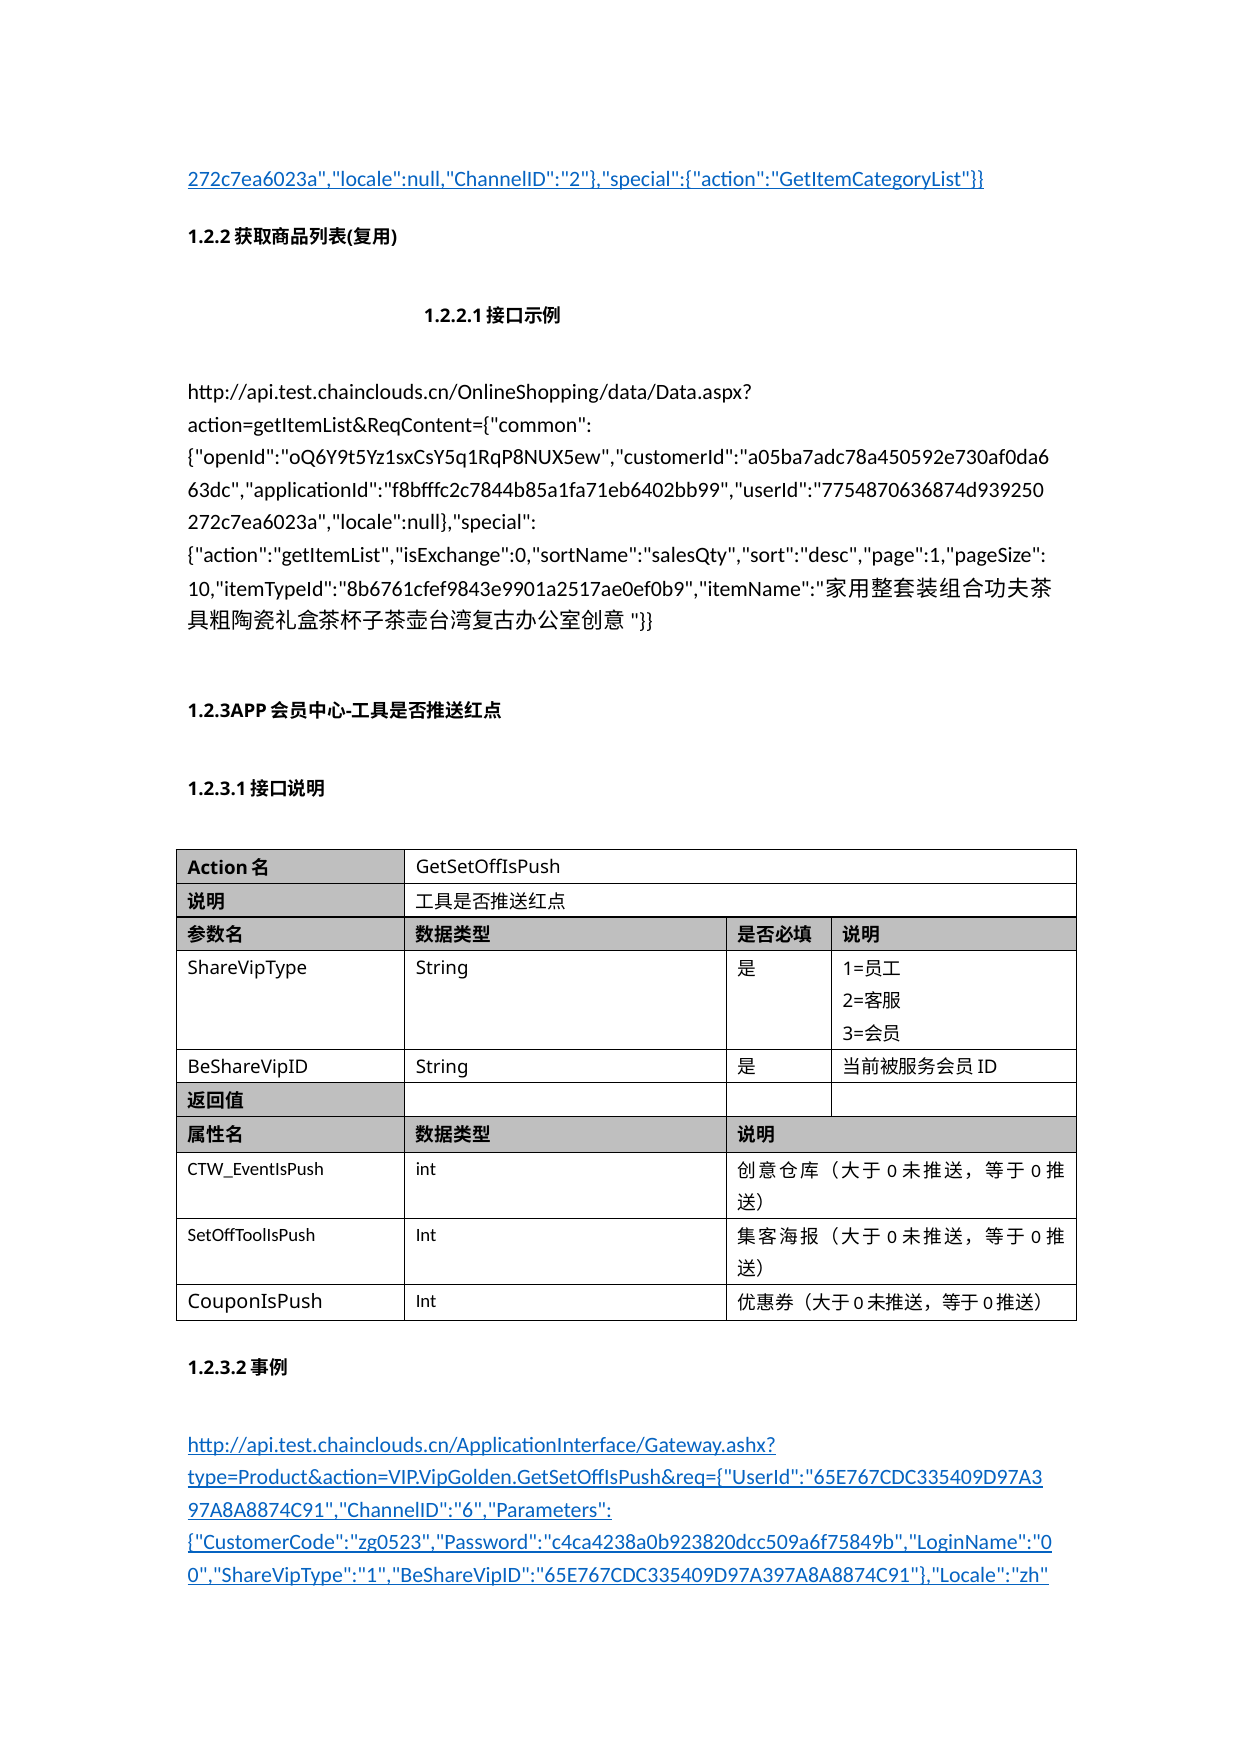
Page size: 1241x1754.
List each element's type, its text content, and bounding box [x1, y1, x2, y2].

table_cell 说明 [727, 1117, 1076, 1152]
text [187, 162, 1053, 194]
table_cell CouponIsPush [177, 1285, 404, 1320]
table_cell [405, 1083, 726, 1116]
table_cell CTW_EventIsPush [177, 1153, 404, 1218]
subtitle 1.2.2.1接口示例 [424, 298, 1053, 330]
table_cell 是 [727, 1050, 831, 1082]
table_cell [727, 1083, 831, 1116]
table_cell 说明 [177, 884, 404, 916]
table_cell SetOffToolIsPush [177, 1219, 404, 1284]
table_cell [832, 1083, 1076, 1116]
subtitle 1.2.3.2事例 [187, 1350, 1053, 1382]
table_cell 工具是否推送红点 [405, 884, 1076, 916]
subtitle 1.2.3APP会员中心-工具是否推送红点 [187, 695, 1053, 722]
table_cell 返回值 [177, 1083, 404, 1116]
table_cell String [405, 951, 726, 1048]
table_cell Int [405, 1219, 726, 1284]
table_cell 说明 [832, 918, 1076, 950]
table_cell int [405, 1153, 726, 1218]
table_cell 数据类型 [405, 918, 726, 950]
table_cell 参数名 [177, 918, 404, 950]
table_cell 优惠券（大于0未推送，等于0推送） [727, 1285, 1076, 1320]
table_cell String [405, 1050, 726, 1082]
subtitle 1.2.2获取商品列表(复用) [187, 222, 1053, 249]
table_cell 集客海报（大于0未推送，等于0推送） [727, 1219, 1076, 1284]
subtitle 1.2.3.1接口说明 [187, 771, 1053, 804]
table_header GetSetOffIsPush [405, 850, 1076, 883]
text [187, 1428, 1053, 1590]
table_cell 1=员工 2=客服 3=会员 [832, 951, 1076, 1048]
table_cell 是 [727, 951, 831, 1048]
table_cell ShareVipType [177, 951, 404, 1048]
table_header Action名 [177, 850, 404, 883]
table_cell 当前被服务会员ID [832, 1050, 1076, 1082]
table_cell 数据类型 [405, 1117, 726, 1152]
text http://api.test.chainclouds.cn/OnlineShopping/data/Data.aspx?action=getItemList&ReqContent={"common":{"openId":"oQ6Y9t5Yz1sxCsY5q1RqP8NUX5ew","customerId":"a05ba7adc78a450592e730af0da663dc","applicationId":"f8bfffc2c7844b85a1fa71eb6402bb99","userId":"7754870636874d939250272c7ea6023a","locale":null},"special":{"action":"getItemList","isExchange":0,"sortName":"salesQty","sort":"desc","page":1,"pageSize":10,"itemTypeId":"8b6761cfef9843e9901a2517ae0ef0b9","itemName":"家用整套装组合功夫茶具粗陶瓷礼盒茶杯子茶壶台湾复古办公室创意 "}} [187, 376, 1053, 636]
table_cell Int [405, 1285, 726, 1320]
table_cell 创意仓库（大于0未推送，等于0推送） [727, 1153, 1076, 1218]
table_cell 属性名 [177, 1117, 404, 1152]
table_cell 是否必填 [727, 918, 831, 950]
table_cell BeShareVipID [177, 1050, 404, 1082]
